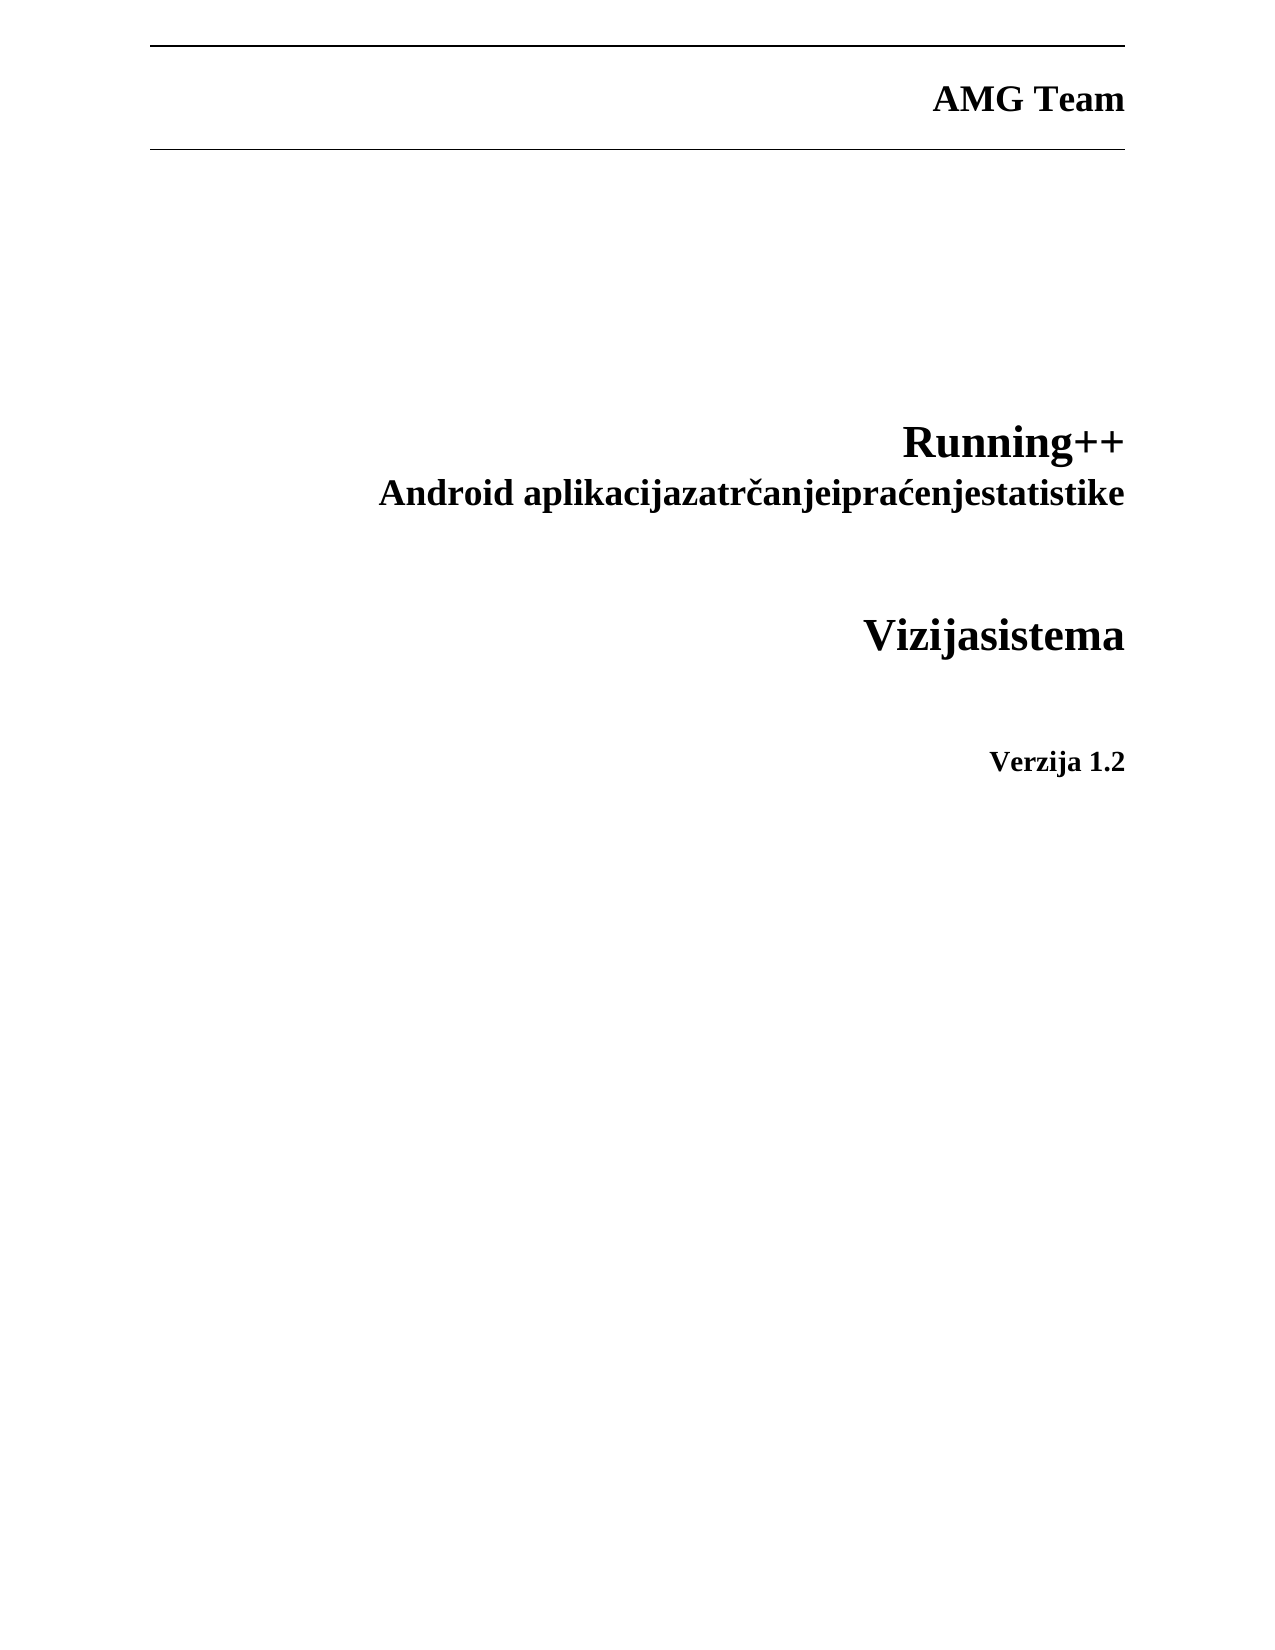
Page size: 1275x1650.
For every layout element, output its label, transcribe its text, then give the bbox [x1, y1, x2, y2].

text Running++ Android aplikacijazatrčanjeipraćenjestatistike [150, 414, 1125, 514]
text Verzija 1.2 [150, 744, 1125, 778]
text Vizijasistema [150, 607, 1125, 660]
